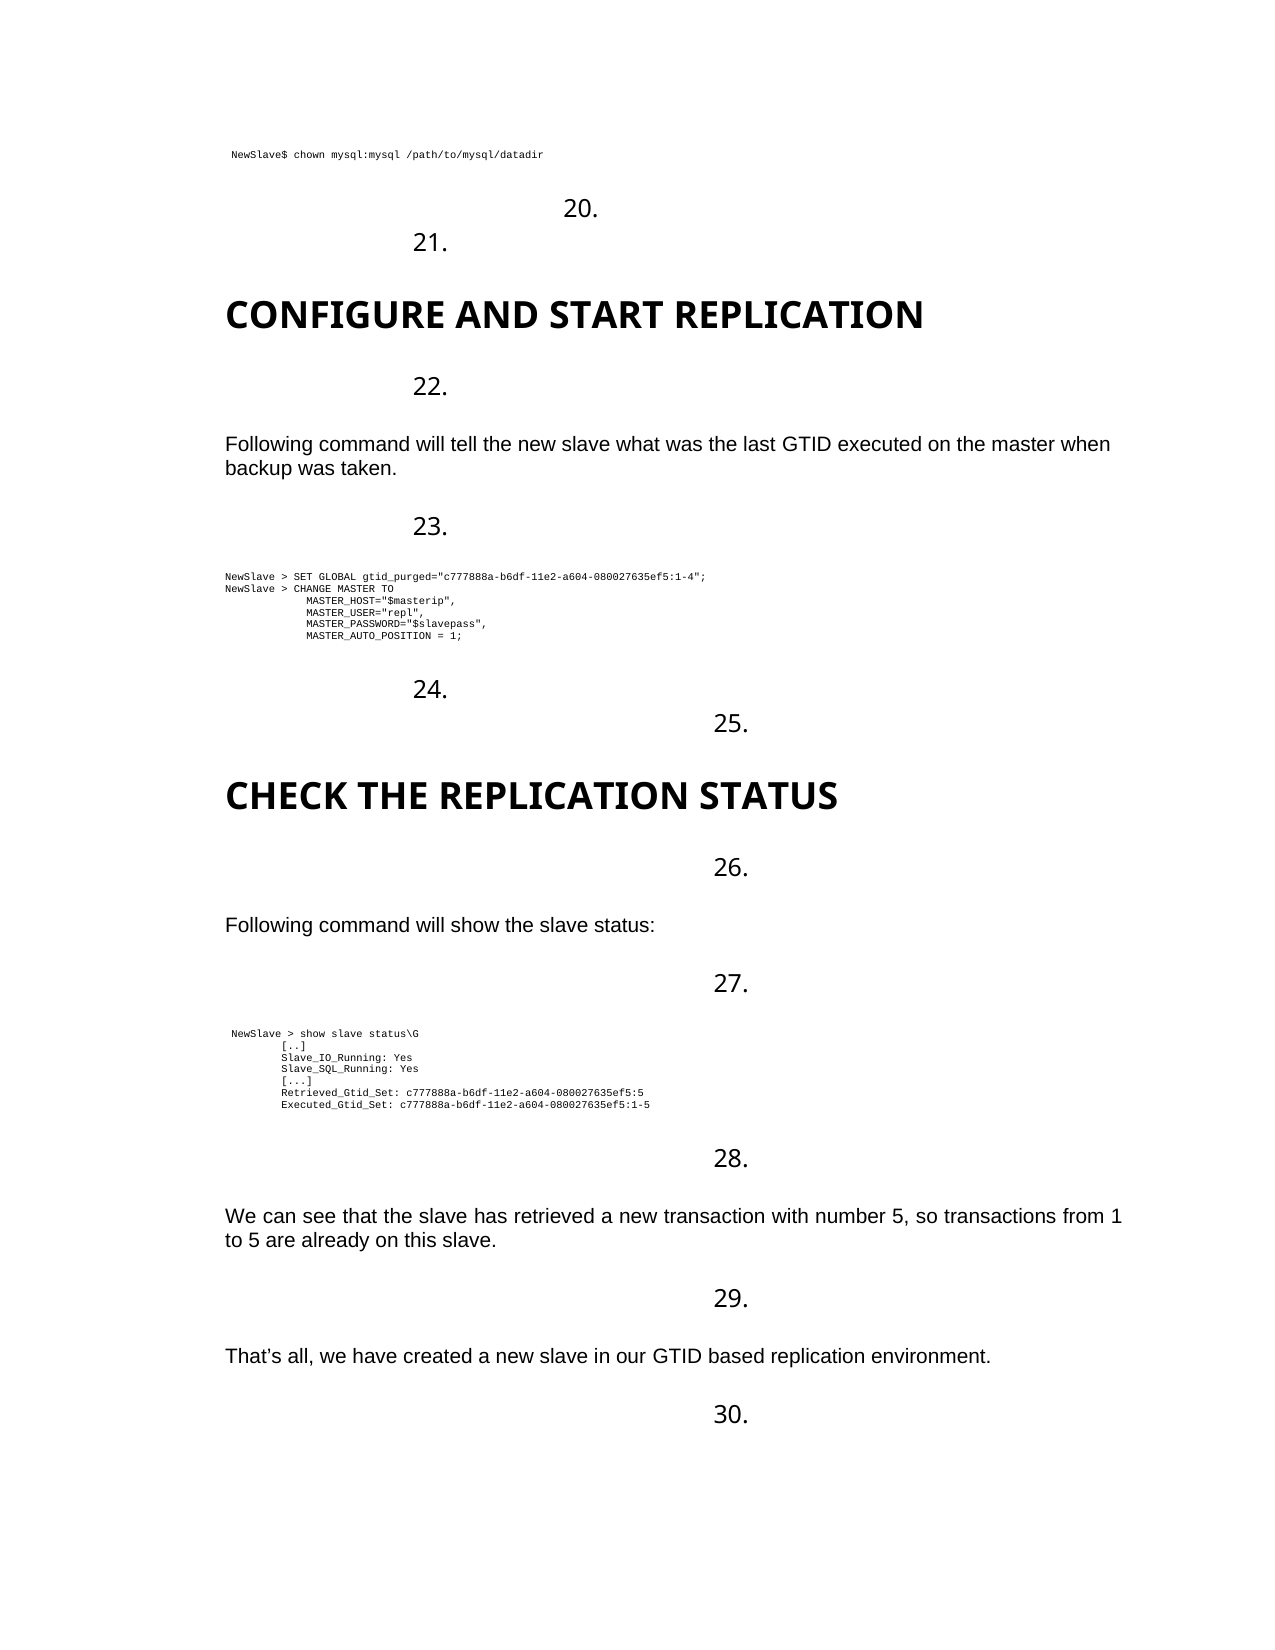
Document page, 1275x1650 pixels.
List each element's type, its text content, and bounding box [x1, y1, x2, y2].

text Following command will tell the new slave what was the last GTID executed on the master when backup was taken. [225, 432, 1125, 479]
text Following command will show the slave status: [225, 912, 1125, 936]
subtitle CONFIGURE AND START REPLICATION [225, 288, 1125, 339]
subtitle CHECK THE REPLICATION STATUS [225, 769, 1125, 820]
text We can see that the slave has retrieved a new transaction with number 5, so transactions from 1 to 5 are already on this slave. [225, 1204, 1125, 1252]
text That’s all, we have created a new slave in our GTID based replication environment. [225, 1344, 1125, 1368]
